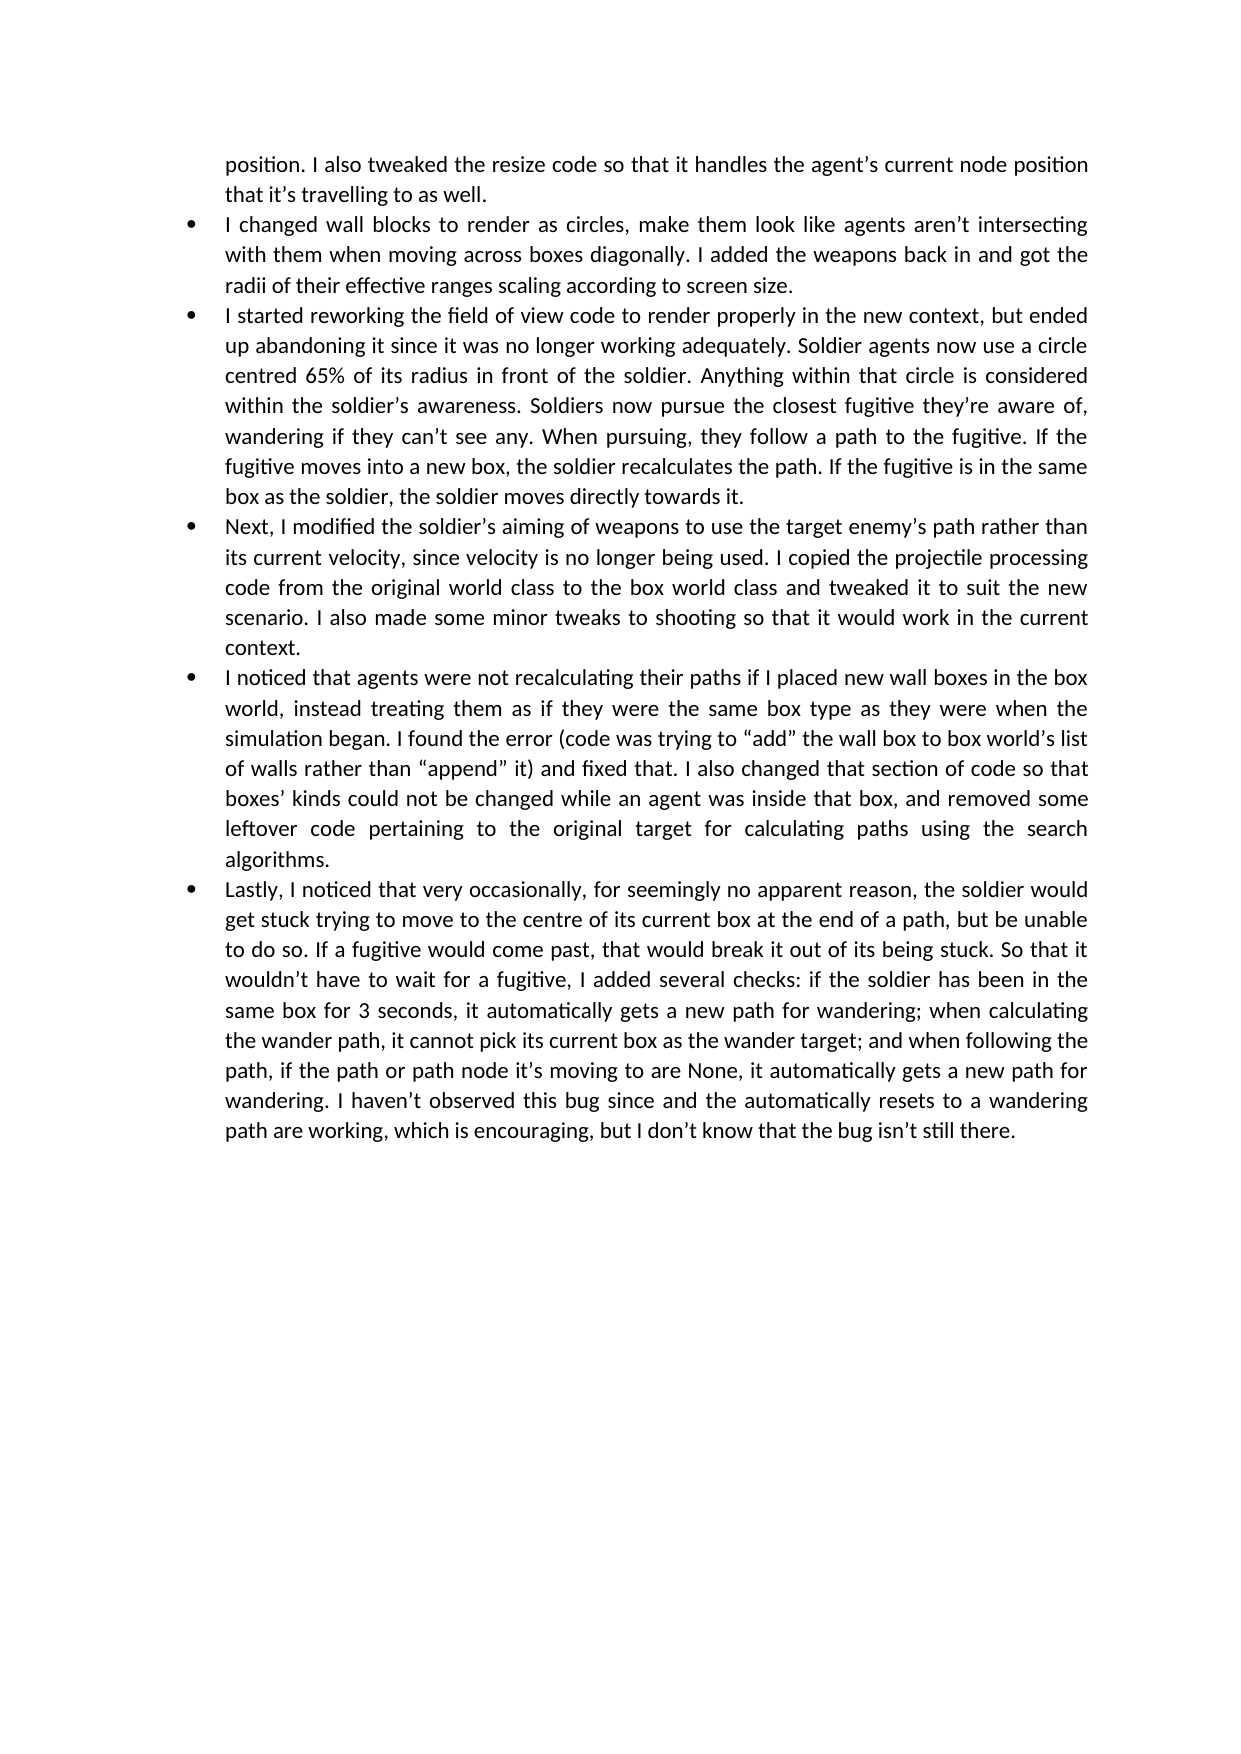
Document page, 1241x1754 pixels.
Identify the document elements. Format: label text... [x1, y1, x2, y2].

list Next, I modified the soldier’s aiming of weapons to use the target enemy’s path rather than its current velocity, since velocity is no longer being used. I copied the projectile processing code from the original world class to the box world class and tweaked it to suit the new scenario. I also made some minor tweaks to shooting so that it would work in the current context. [187, 512, 1090, 661]
list Lastly, I noticed that very occasionally, for seemingly no apparent reason, the soldier would get stuck trying to move to the centre of its current box at the end of a path, but be unable to do so. If a fugitive would come past, that would break it out of its being stuck. So that it wouldn’t have to wait for a fugitive, I added several checks: if the soldier has been in the same box for 3 seconds, it automatically gets a new path for wandering; when calculating the wander path, it cannot pick its current box as the wander target; and when following the path, if the path or path node it’s moving to are None, it automatically gets a new path for wandering. I haven’t observed this bug since and the automatically resets to a wandering path are working, which is encouraging, but I don’t know that the bug isn’t still there. [187, 875, 1090, 1145]
list I noticed that agents were not recalculating their paths if I placed new wall boxes in the box world, instead treating them as if they were the same box type as they were when the simulation began. I found the error (code was trying to “add” the wall box to box world’s list of walls rather than “append” it) and fixed that. I also changed that section of code so that boxes’ kinds could not be changed while an agent was inside that box, and removed some leftover code pertaining to the original target for calculating paths using the search algorithms. [187, 663, 1090, 873]
list I changed wall blocks to render as circles, make them look like agents aren’t intersecting with them when moving across boxes diagonally. I added the weapons back in and got the radii of their effective ranges scaling according to screen size. [187, 210, 1090, 299]
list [187, 150, 1090, 208]
list I started reworking the field of view code to render properly in the new context, but ended up abandoning it since it was no longer working adequately. Soldier agents now use a circle centred 65% of its radius in front of the soldier. Anything within that circle is considered within the soldier’s awareness. Soldiers now pursue the closest fugitive they’re aware of, wandering if they can’t see any. When pursuing, they follow a path to the fugitive. If the fugitive moves into a new box, the soldier recalculates the path. If the fugitive is in the same box as the soldier, the soldier moves directly towards it. [187, 301, 1090, 510]
